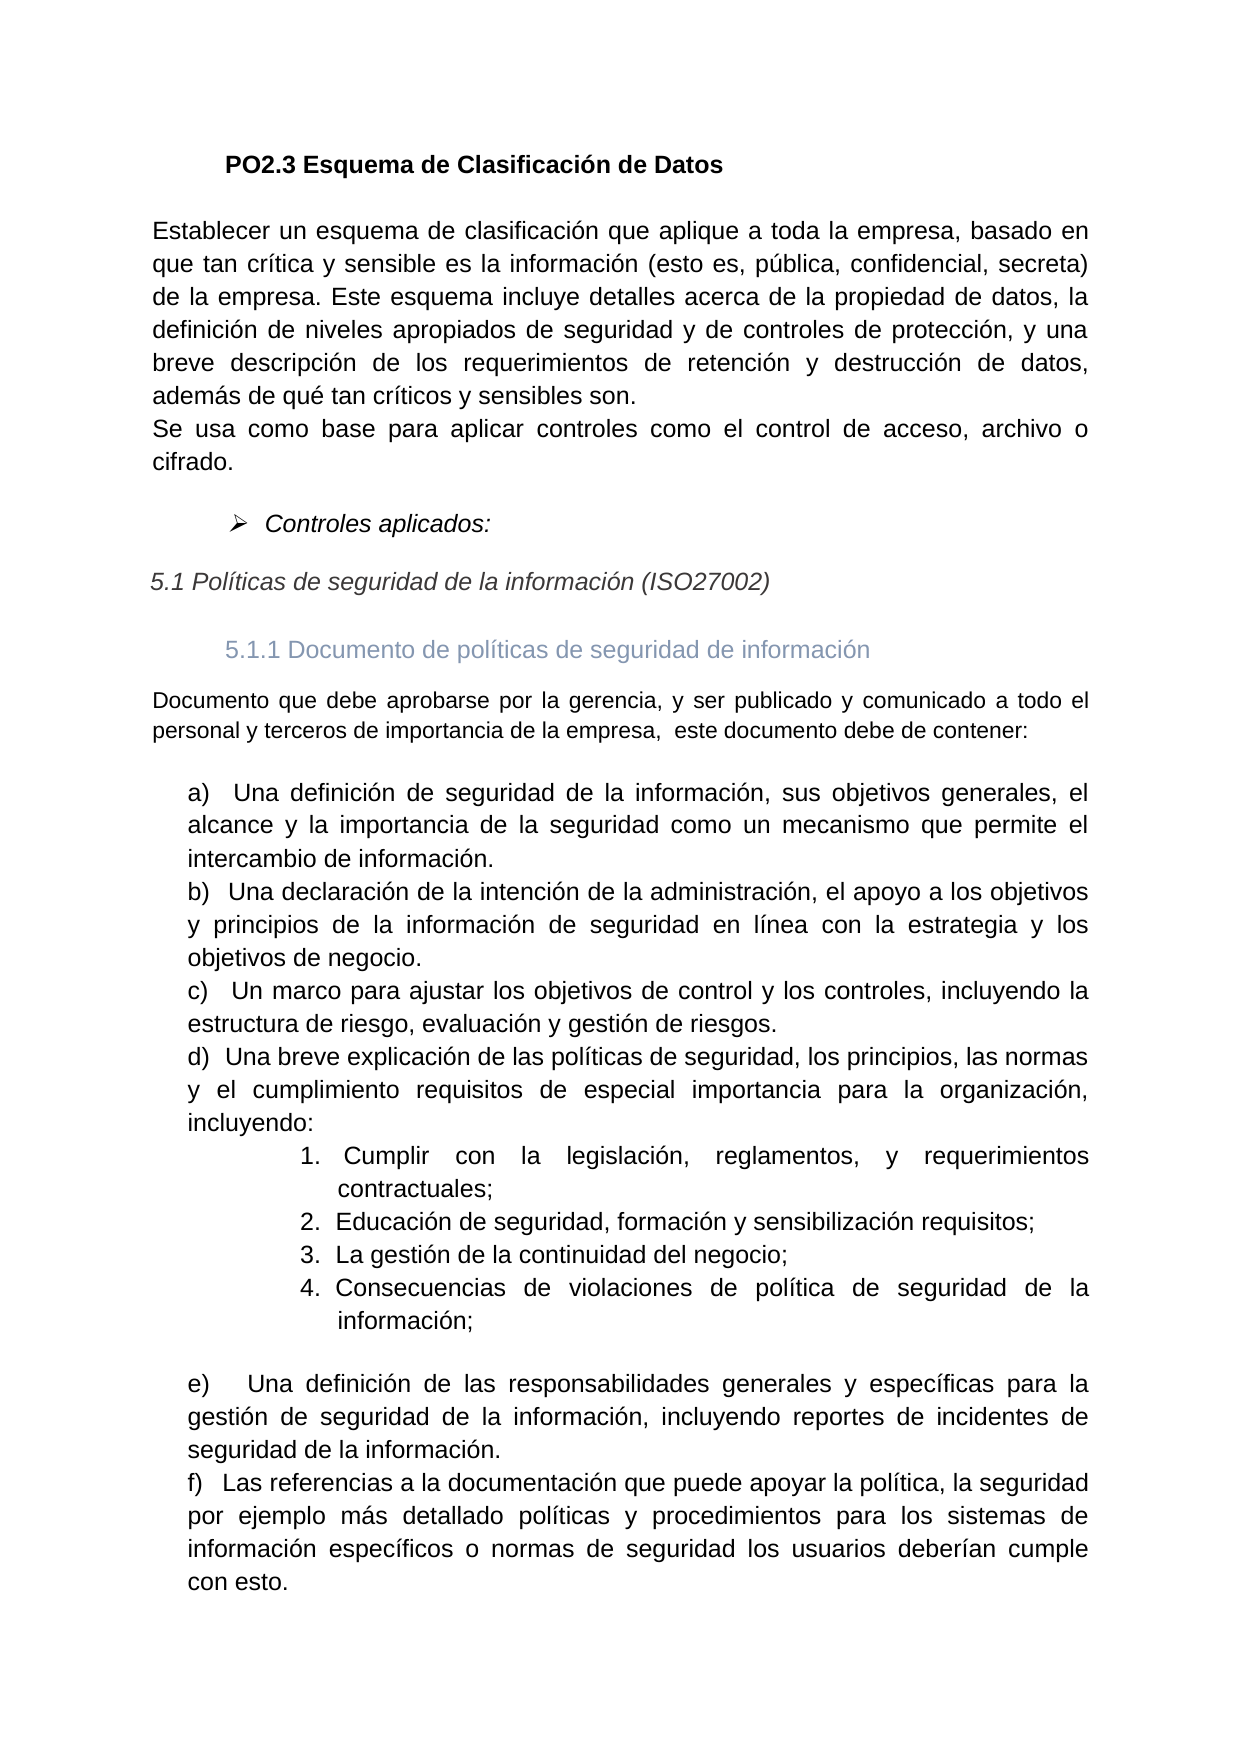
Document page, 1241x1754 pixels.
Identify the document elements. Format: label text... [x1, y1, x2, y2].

subtitle PO2.3 Esquema de Clasificación de Datos [225, 150, 1090, 179]
text e) Una definición de las responsabilidades generales y específicas para la gestión de seguridad de la información, incluyendo reportes de incidentes de seguridad de la información. [187, 1369, 1090, 1464]
text b) Una declaración de la intención de la administración, el apoyo a los objetivos y principios de la información de seguridad en línea con la estrategia y los objetivos de negocio. [187, 877, 1090, 971]
subtitle 5.1 Políticas de seguridad de la información (ISO27002) [150, 567, 1090, 596]
text 3. La gestión de la continuidad del negocio; [300, 1240, 1090, 1268]
text Establecer un esquema de clasificación que aplique a toda la empresa, basado en que tan crítica y sensible es la información (esto es, pública, confidencial, secreta) de la empresa. Este esquema incluye detalles acerca de la propiedad de datos, la definición de niveles apropiados de seguridad y de controles de protección, y una breve descripción de los requerimientos de retención y destrucción de datos, además de qué tan críticos y sensibles son. [152, 216, 1090, 410]
text c) Un marco para ajustar los objetivos de control y los controles, incluyendo la estructura de riesgo, evaluación y gestión de riesgos. [187, 976, 1090, 1037]
text Documento que debe aprobarse por la gerencia, y ser publicado y comunicado a todo el personal y terceros de importancia de la empresa, este documento debe de contener: [152, 687, 1090, 743]
text 1. Cumplir con la legislación, reglamentos, y requerimientos contractuales; [300, 1141, 1090, 1202]
subtitle 5.1.1 Documento de políticas de seguridad de información [225, 635, 1090, 664]
text d) Una breve explicación de las políticas de seguridad, los principios, las normas y el cumplimiento requisitos de especial importancia para la organización, incluyendo: [187, 1042, 1090, 1136]
text Se usa como base para aplicar controles como el control de acceso, archivo o cifrado. [152, 414, 1090, 476]
text a) Una definición de seguridad de la información, sus objetivos generales, el alcance y la importancia de la seguridad como un mecanismo que permite el intercambio de información. [187, 777, 1090, 872]
text 4. Consecuencias de violaciones de política de seguridad de la información; [300, 1273, 1090, 1334]
text 2. Educación de seguridad, formación y sensibilización requisitos; [300, 1207, 1090, 1236]
subtitle Controles aplicados: [227, 509, 1090, 538]
text f) Las referencias a la documentación que puede apoyar la política, la seguridad por ejemplo más detallado políticas y procedimientos para los sistemas de información específicos o normas de seguridad los usuarios deberían cumple con esto. [187, 1468, 1090, 1596]
